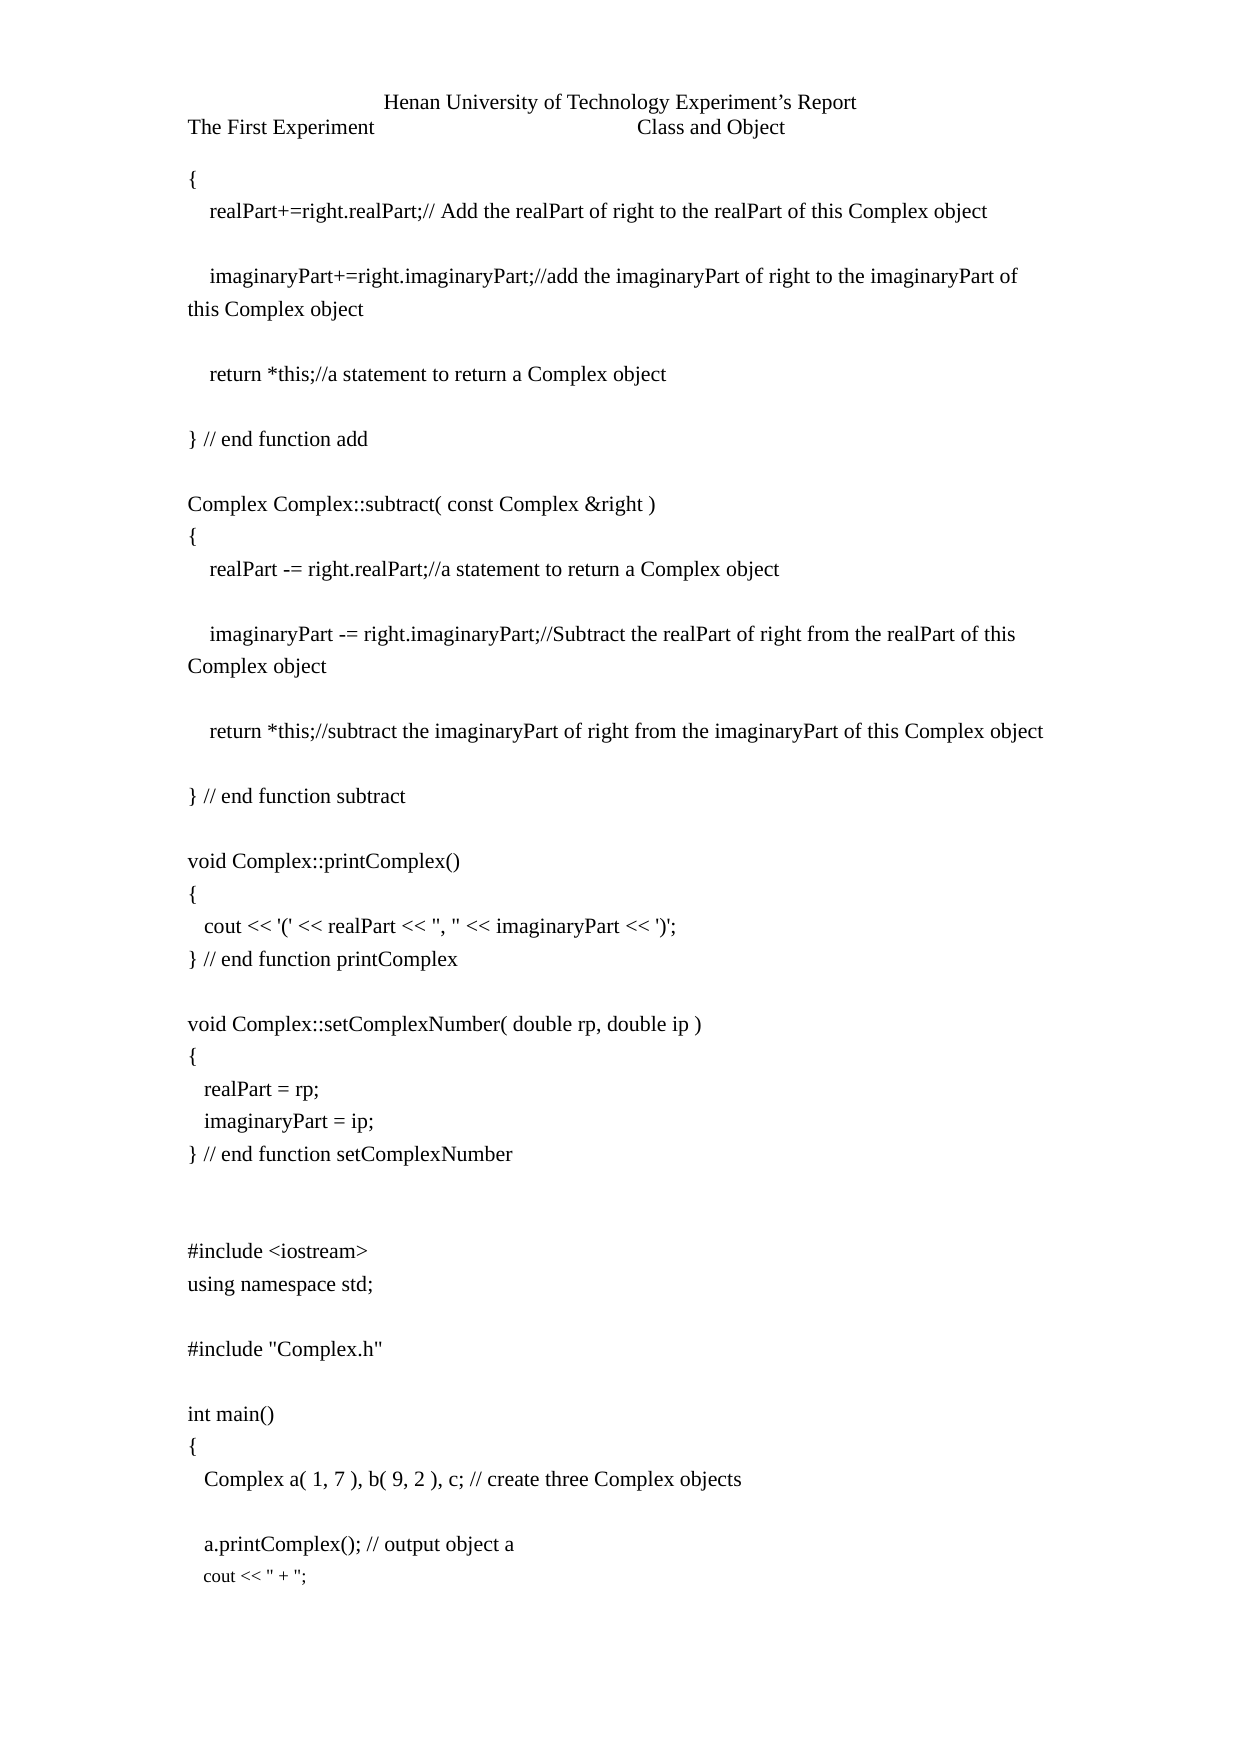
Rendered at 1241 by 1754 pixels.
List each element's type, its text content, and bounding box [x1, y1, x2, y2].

text } // end function add [187, 422, 1053, 454]
text { [187, 1039, 1053, 1072]
text { [187, 877, 1053, 909]
text return *this;//subtract the imaginaryPart of right from the imaginaryPart of this Complex object [187, 714, 1053, 747]
text using namespace std; [187, 1267, 1053, 1299]
text { [187, 162, 1053, 194]
text { [187, 1429, 1053, 1462]
text imaginaryPart = ip; [187, 1104, 1053, 1137]
text realPart -= right.realPart;//a statement to return a Complex object [187, 552, 1053, 584]
text imaginaryPart -= right.imaginaryPart;//Subtract the realPart of right from the realPart of this Complex object [187, 617, 1053, 682]
text void Complex::setComplexNumber( double rp, double ip ) [187, 1007, 1053, 1039]
text a.printComplex(); // output object a [187, 1527, 1053, 1559]
text imaginaryPart+=right.imaginaryPart;//add the imaginaryPart of right to the imaginaryPart of this Complex object [187, 259, 1053, 324]
text } // end function printComplex [187, 942, 1053, 974]
text #include <iostream> [187, 1234, 1053, 1267]
text { [187, 519, 1053, 552]
text } // end function subtract [187, 779, 1053, 812]
text int main() [187, 1397, 1053, 1429]
text Complex a( 1, 7 ), b( 9, 2 ), c; // create three Complex objects [187, 1462, 1053, 1494]
text cout << " + "; [187, 1559, 1053, 1592]
text } // end function setComplexNumber [187, 1137, 1053, 1169]
text void Complex::printComplex() [187, 844, 1053, 877]
text return *this;//a statement to return a Complex object [187, 357, 1053, 389]
text #include "Complex.h" [187, 1332, 1053, 1364]
text Complex Complex::subtract( const Complex &right ) [187, 487, 1053, 519]
text cout << '(' << realPart << ", " << imaginaryPart << ')'; [187, 909, 1053, 942]
text realPart+=right.realPart;// Add the realPart of right to the realPart of this Complex object [187, 194, 1053, 227]
text realPart = rp; [187, 1072, 1053, 1104]
